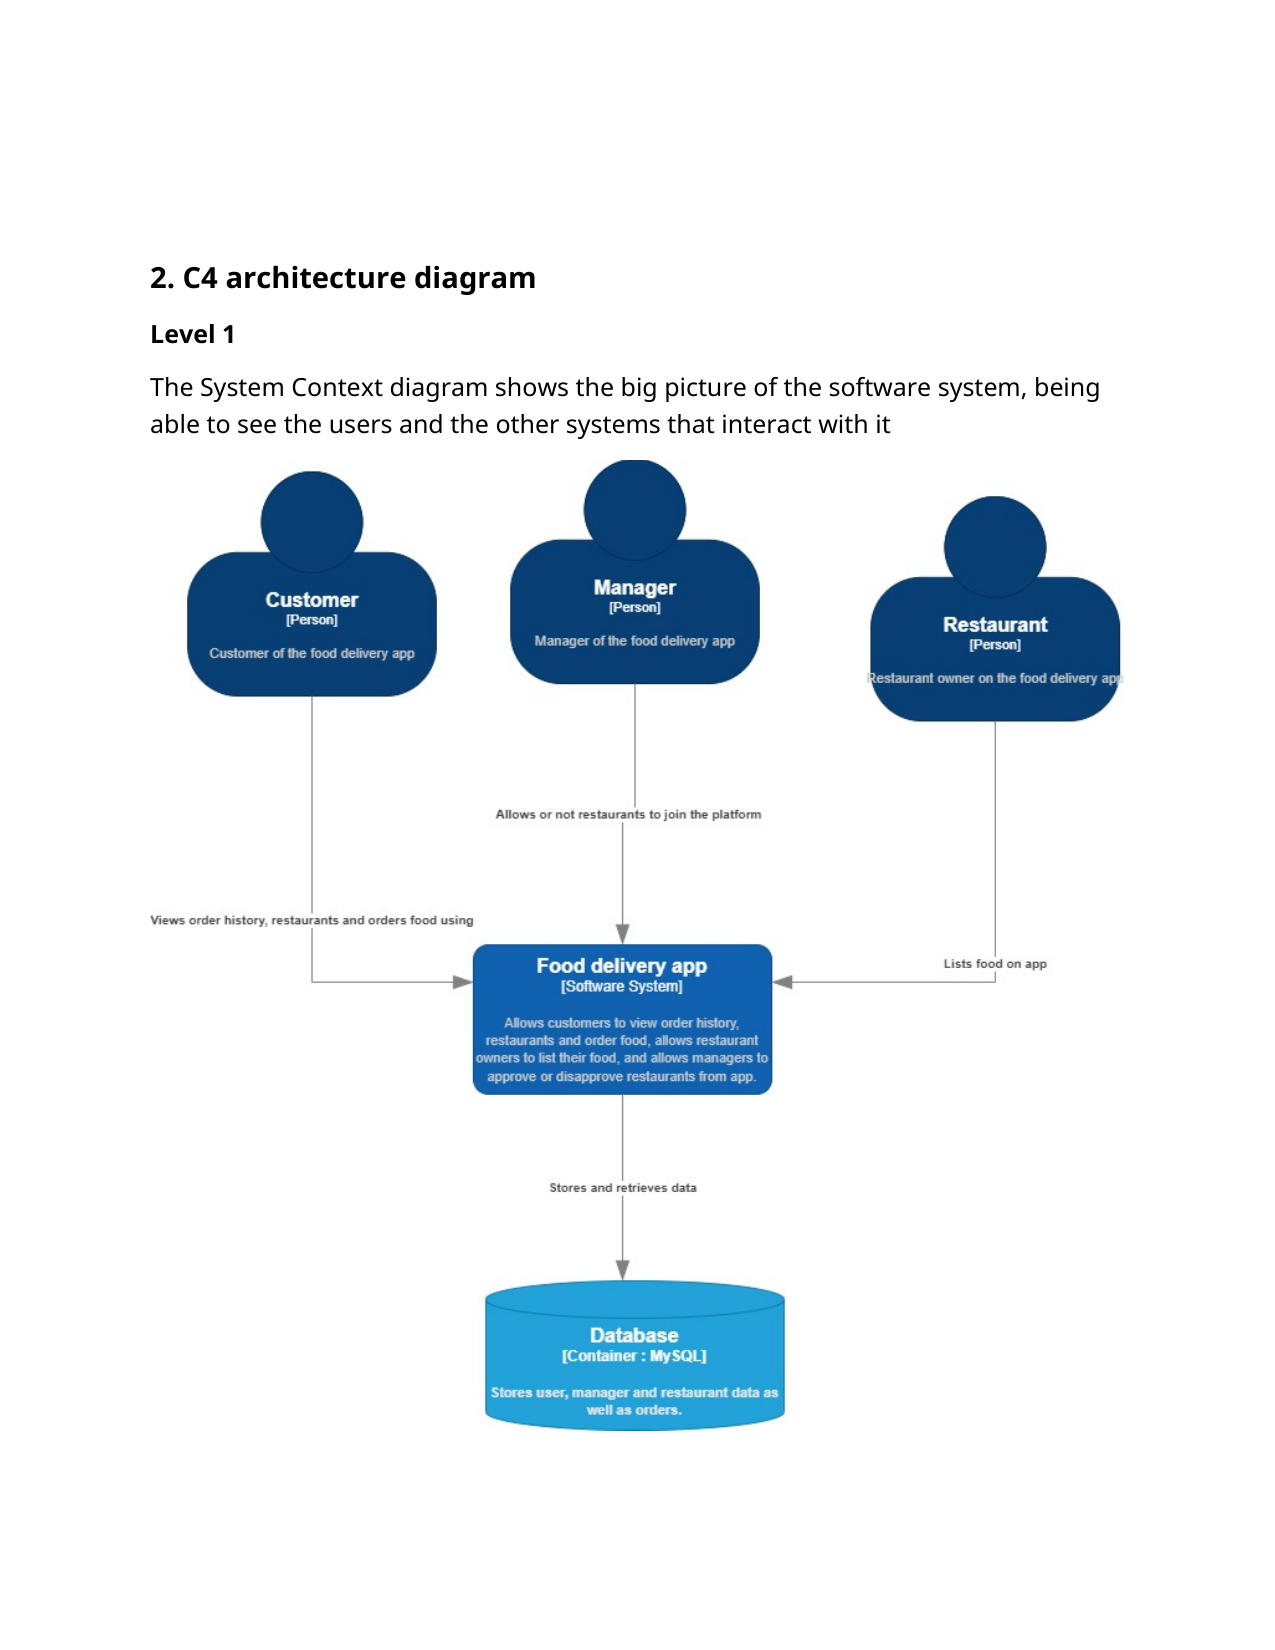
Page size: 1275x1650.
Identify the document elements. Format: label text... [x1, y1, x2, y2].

picture [150, 460, 1124, 1431]
text 2. C4 architecture diagram [150, 257, 1125, 297]
text Level 1 [150, 316, 1125, 350]
text The System Context diagram shows the big picture of the software system, being able to see the users and the other systems that interact with it [150, 370, 1125, 441]
